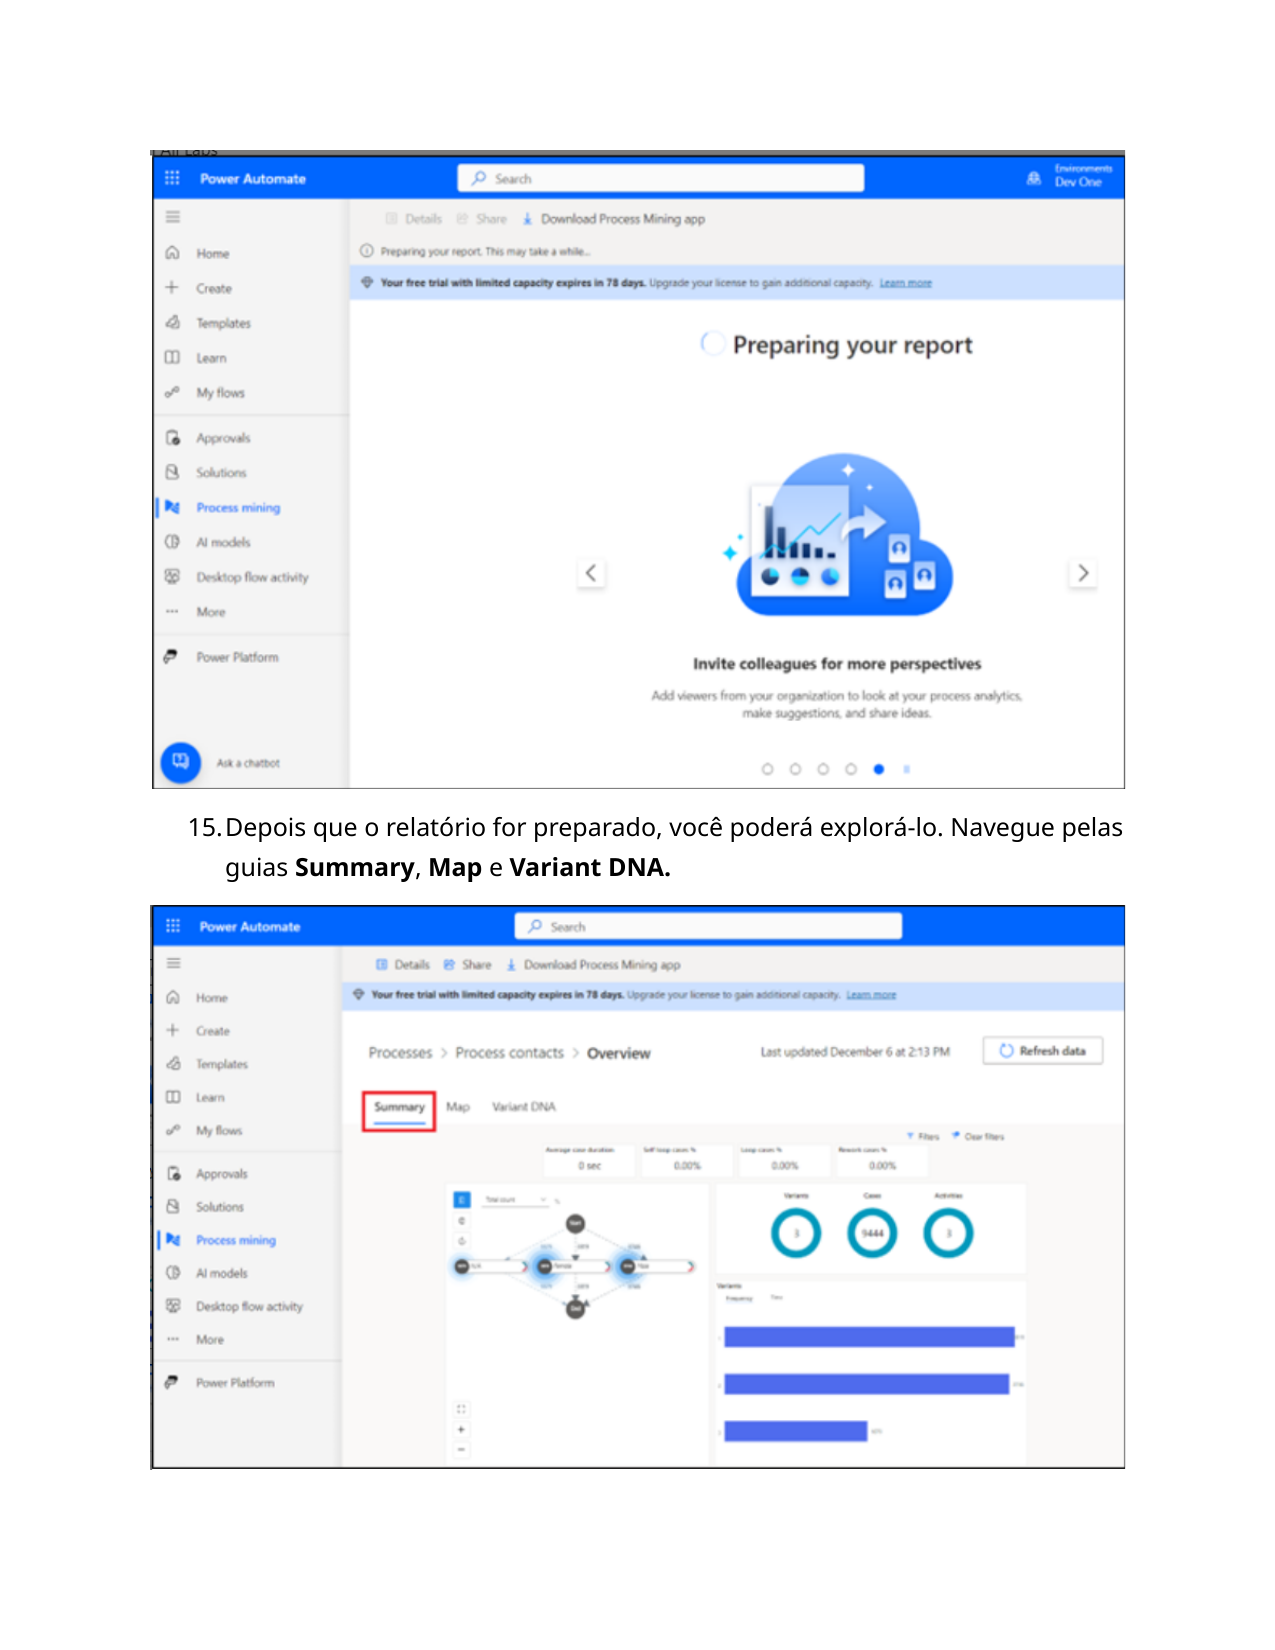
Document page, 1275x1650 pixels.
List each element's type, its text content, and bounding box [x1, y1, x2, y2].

picture [150, 150, 1125, 789]
picture [150, 905, 1125, 1470]
list Depois que o relatório for preparado, você poderá explorá-lo. Navegue pelas guias Summary, Map e Variant DNA. [187, 810, 1125, 883]
